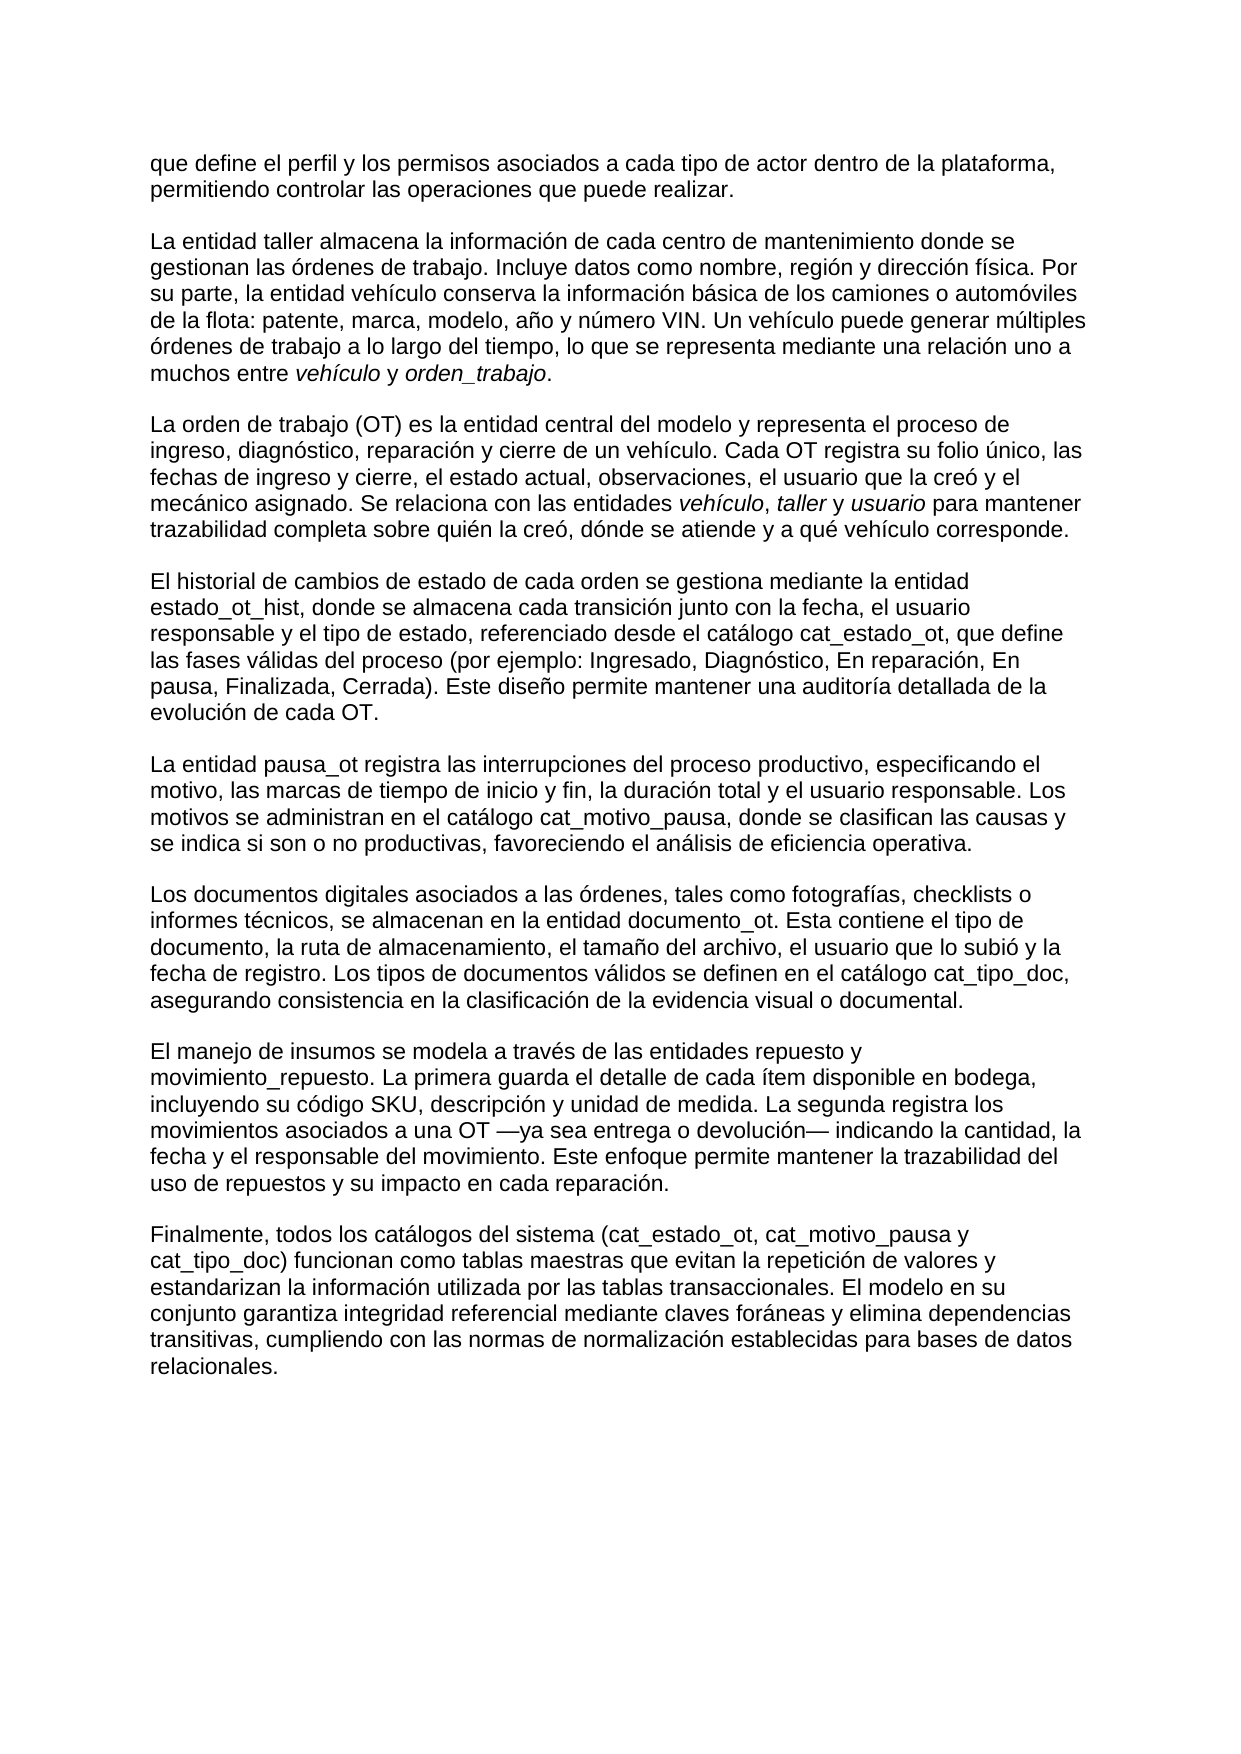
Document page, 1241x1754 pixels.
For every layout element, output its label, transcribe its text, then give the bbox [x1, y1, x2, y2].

text La orden de trabajo (OT) es la entidad central del modelo y representa el proceso de ingreso, diagnóstico, reparación y cierre de un vehículo. Cada OT registra su folio único, las fechas de ingreso y cierre, el estado actual, observaciones, el usuario que la creó y el mecánico asignado. Se relaciona con las entidades vehículo, taller y usuario para mantener trazabilidad completa sobre quién la creó, dónde se atiende y a qué vehículo corresponde. [150, 411, 1090, 543]
text La entidad taller almacena la información de cada centro de mantenimiento donde se gestionan las órdenes de trabajo. Incluye datos como nombre, región y dirección física. Por su parte, la entidad vehículo conserva la información básica de los camiones o automóviles de la flota: patente, marca, modelo, año y número VIN. Un vehículo puede generar múltiples órdenes de trabajo a lo largo del tiempo, lo que se representa mediante una relación uno a muchos entre vehículo y orden_trabajo. [150, 228, 1090, 386]
text Finalmente, todos los catálogos del sistema (cat_estado_ot, cat_motivo_pausa y cat_tipo_doc) funcionan como tablas maestras que evitan la repetición de valores y estandarizan la información utilizada por las tablas transaccionales. El modelo en su conjunto garantiza integridad referencial mediante claves foráneas y elimina dependencias transitivas, cumpliendo con las normas de normalización establecidas para bases de datos relacionales. [150, 1221, 1090, 1379]
text El historial de cambios de estado de cada orden se gestiona mediante la entidad estado_ot_hist, donde se almacena cada transición junto con la fecha, el usuario responsable y el tipo de estado, referenciado desde el catálogo cat_estado_ot, que define las fases válidas del proceso (por ejemplo: Ingresado, Diagnóstico, En reparación, En pausa, Finalizada, Cerrada). Este diseño permite mantener una auditoría detallada de la evolución de cada OT. [150, 568, 1090, 726]
text Los documentos digitales asociados a las órdenes, tales como fotografías, checklists o informes técnicos, se almacenan en la entidad documento_ot. Esta contiene el tipo de documento, la ruta de almacenamiento, el tamaño del archivo, el usuario que lo subió y la fecha de registro. Los tipos de documentos válidos se definen en el catálogo cat_tipo_doc, asegurando consistencia en la clasificación de la evidencia visual o documental. [150, 881, 1090, 1013]
text La entidad pausa_ot registra las interrupciones del proceso productivo, especificando el motivo, las marcas de tiempo de inicio y fin, la duración total y el usuario responsable. Los motivos se administran en el catálogo cat_motivo_pausa, donde se clasifican las causas y se indica si son o no productivas, favoreciendo el análisis de eficiencia operativa. [150, 751, 1090, 856]
text El manejo de insumos se modela a través de las entidades repuesto y movimiento_repuesto. La primera guarda el detalle de cada ítem disponible en bodega, incluyendo su código SKU, descripción y unidad de medida. La segunda registra los movimientos asociados a una OT —ya sea entrega o devolución— indicando la cantidad, la fecha y el responsable del movimiento. Este enfoque permite mantener la trazabilidad del uso de repuestos y su impacto en cada reparación. [150, 1038, 1090, 1196]
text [150, 150, 1090, 203]
